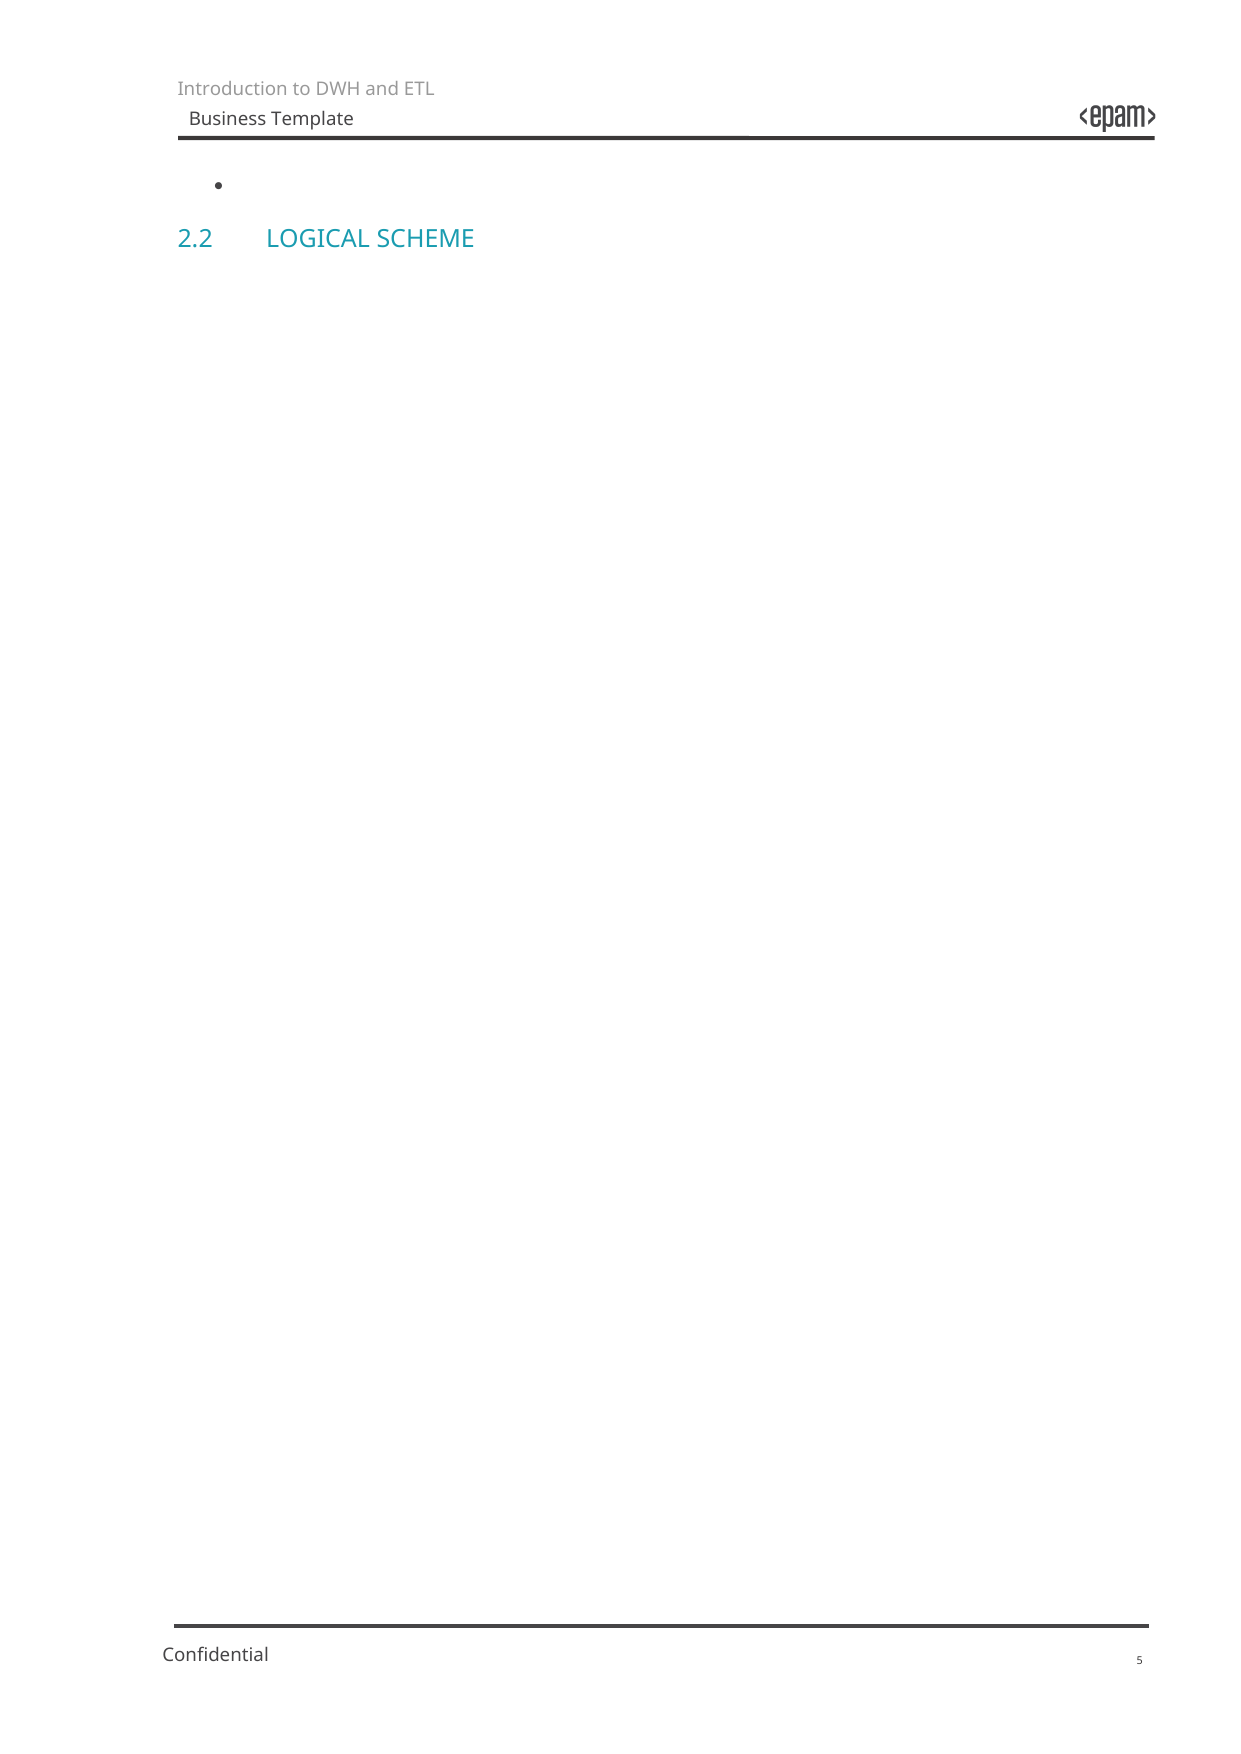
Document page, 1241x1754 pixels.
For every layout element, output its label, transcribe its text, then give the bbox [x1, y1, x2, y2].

subtitle Logical Scheme [177, 220, 1152, 254]
